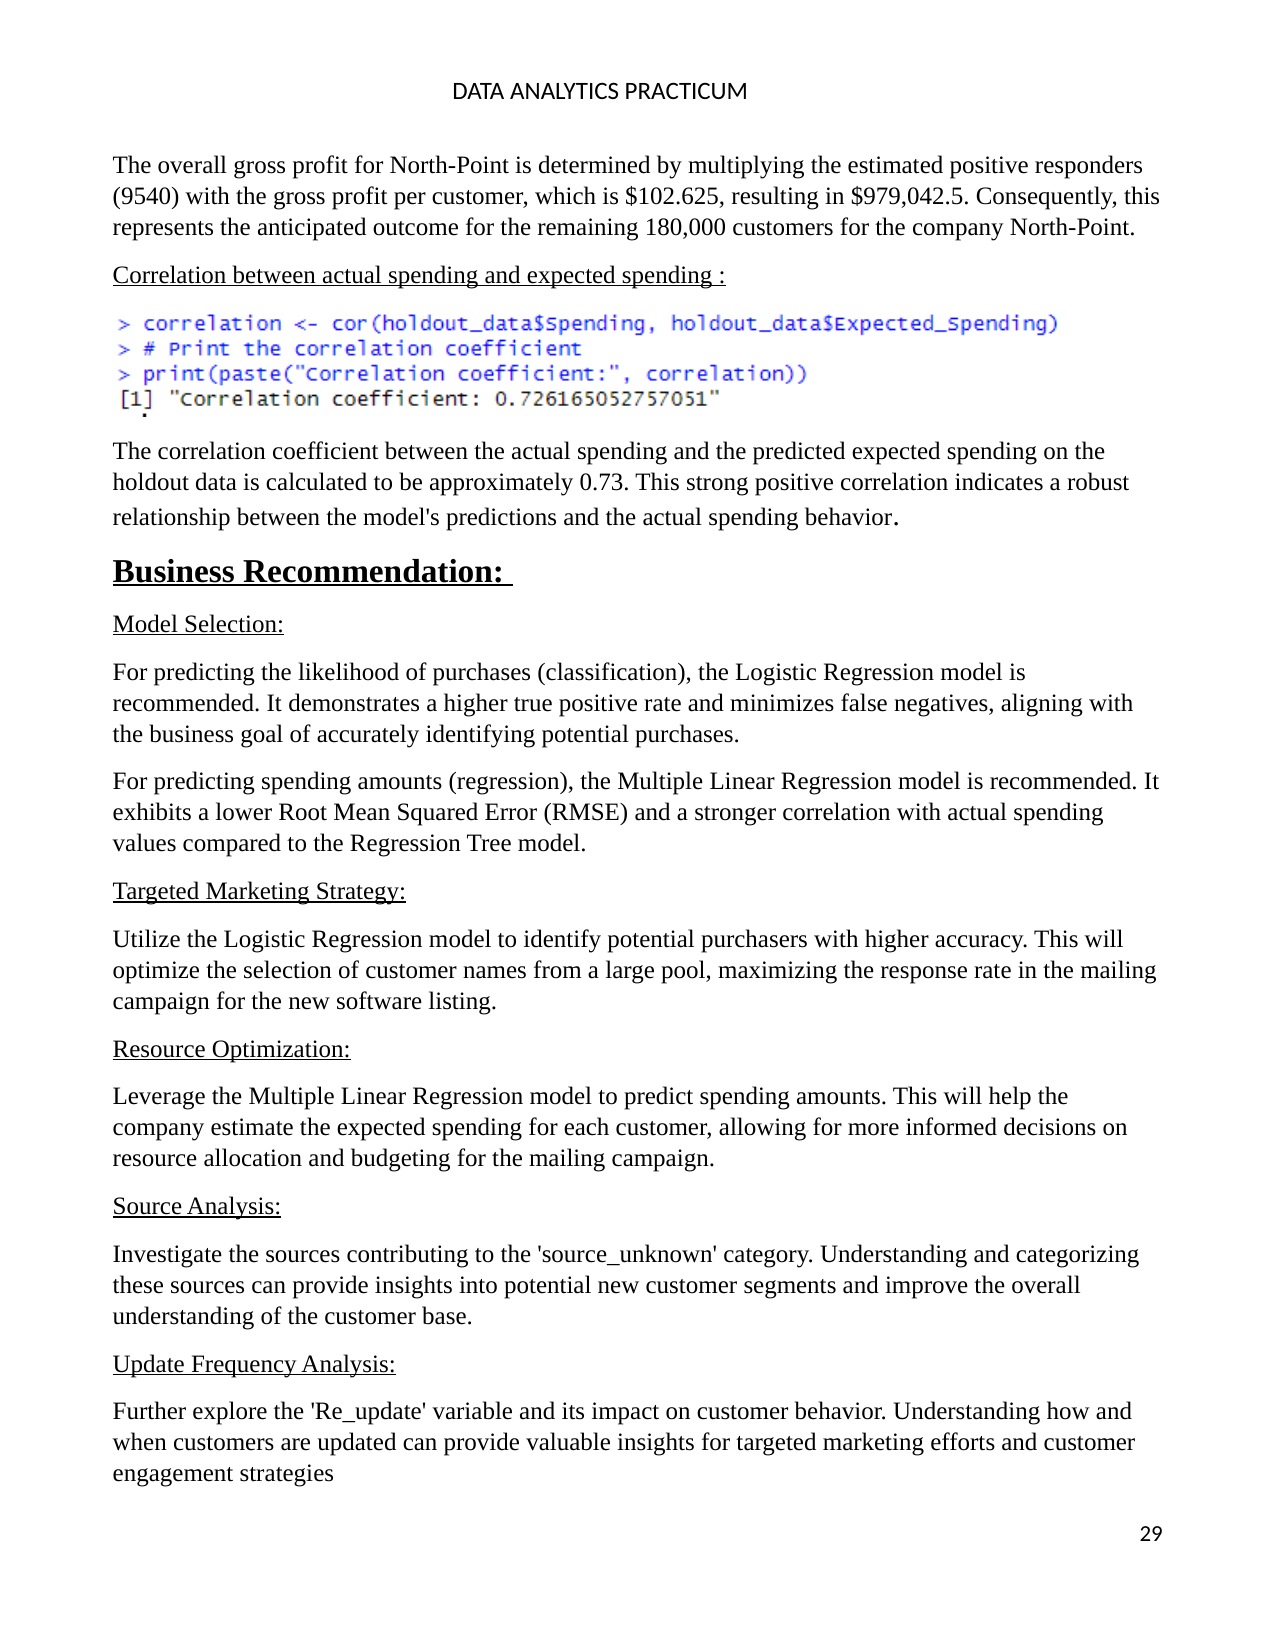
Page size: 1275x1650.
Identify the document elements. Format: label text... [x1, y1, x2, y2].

text Further explore the 'Re_update' variable and its impact on customer behavior. Understanding how and when customers are updated can provide valuable insights for targeted marketing efforts and customer engagement strategies [112, 1396, 1162, 1487]
text The correlation coefficient between the actual spending and the predicted expected spending on the holdout data is calculated to be approximately 0.73. This strong positive correlation indicates a robust relationship between the model's predictions and the actual spending behavior. [112, 436, 1162, 532]
text Targeted Marketing Strategy: [112, 876, 1162, 905]
picture [112, 307, 1063, 417]
text Investigate the sources contributing to the 'source_unknown' category. Understanding and categorizing these sources can provide insights into potential new customer segments and improve the overall understanding of the customer base. [112, 1239, 1162, 1330]
text For predicting the likelihood of purchases (classification), the Logistic Regression model is recommended. It demonstrates a higher true positive rate and minimizes false negatives, aligning with the business goal of accurately identifying potential purchases. [112, 657, 1162, 747]
text Correlation between actual spending and expected spending : [112, 260, 1162, 288]
text Business Recommendation: [112, 551, 1162, 589]
text Utilize the Logistic Regression model to identify potential purchasers with higher accuracy. This will optimize the selection of customer names from a large pool, maximizing the response rate in the mailing campaign for the new software listing. [112, 924, 1162, 1015]
text Resource Optimization: [112, 1034, 1162, 1062]
text Source Analysis: [112, 1191, 1162, 1220]
text Update Frequency Analysis: [112, 1349, 1162, 1377]
text Leverage the Multiple Linear Regression model to predict spending amounts. This will help the company estimate the expected spending for each customer, allowing for more informed decisions on resource allocation and budgeting for the mailing campaign. [112, 1081, 1162, 1172]
text The overall gross profit for North-Point is determined by multiplying the estimated positive responders (9540) with the gross profit per customer, which is $102.625, resulting in $979,042.5. Consequently, this represents the anticipated outcome for the remaining 180,000 customers for the company North-Point. [112, 150, 1162, 241]
text Model Selection: [112, 609, 1162, 638]
text For predicting spending amounts (regression), the Multiple Linear Regression model is recommended. It exhibits a lower Root Mean Squared Error (RMSE) and a stronger correlation with actual spending values compared to the Regression Tree model. [112, 766, 1162, 857]
